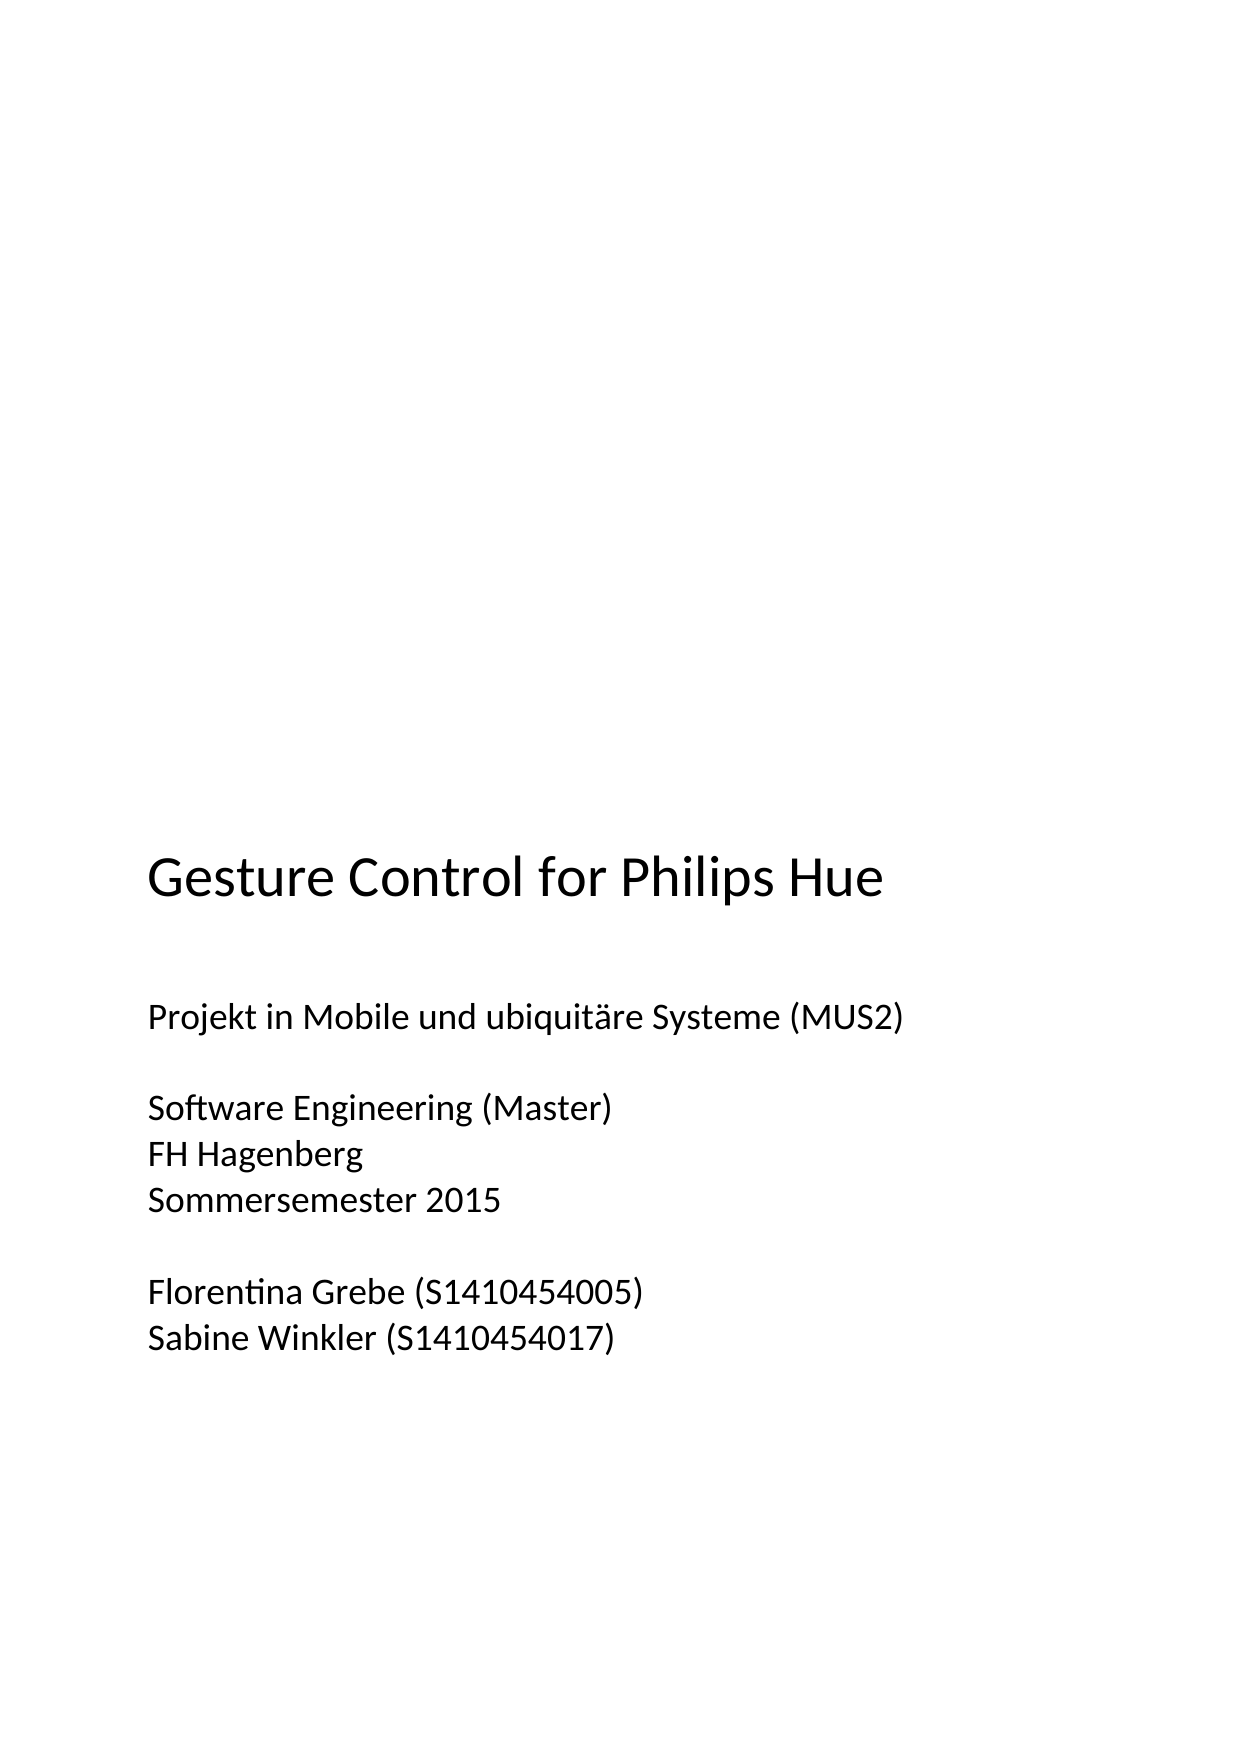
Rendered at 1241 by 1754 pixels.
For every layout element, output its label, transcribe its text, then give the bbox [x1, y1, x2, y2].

text FH Hagenberg [148, 1130, 1093, 1176]
text Gesture Control for Philips Hue [148, 840, 1093, 911]
text Sabine Winkler (S1410454017) [148, 1313, 1093, 1359]
text Software Engineering (Master) [148, 1084, 1093, 1130]
text Projekt in Mobile und ubiquitäre Systeme (MUS2) [148, 993, 1093, 1038]
text Sommersemester 2015 [148, 1176, 1093, 1222]
text Florentina Grebe (S1410454005) [148, 1268, 1093, 1313]
